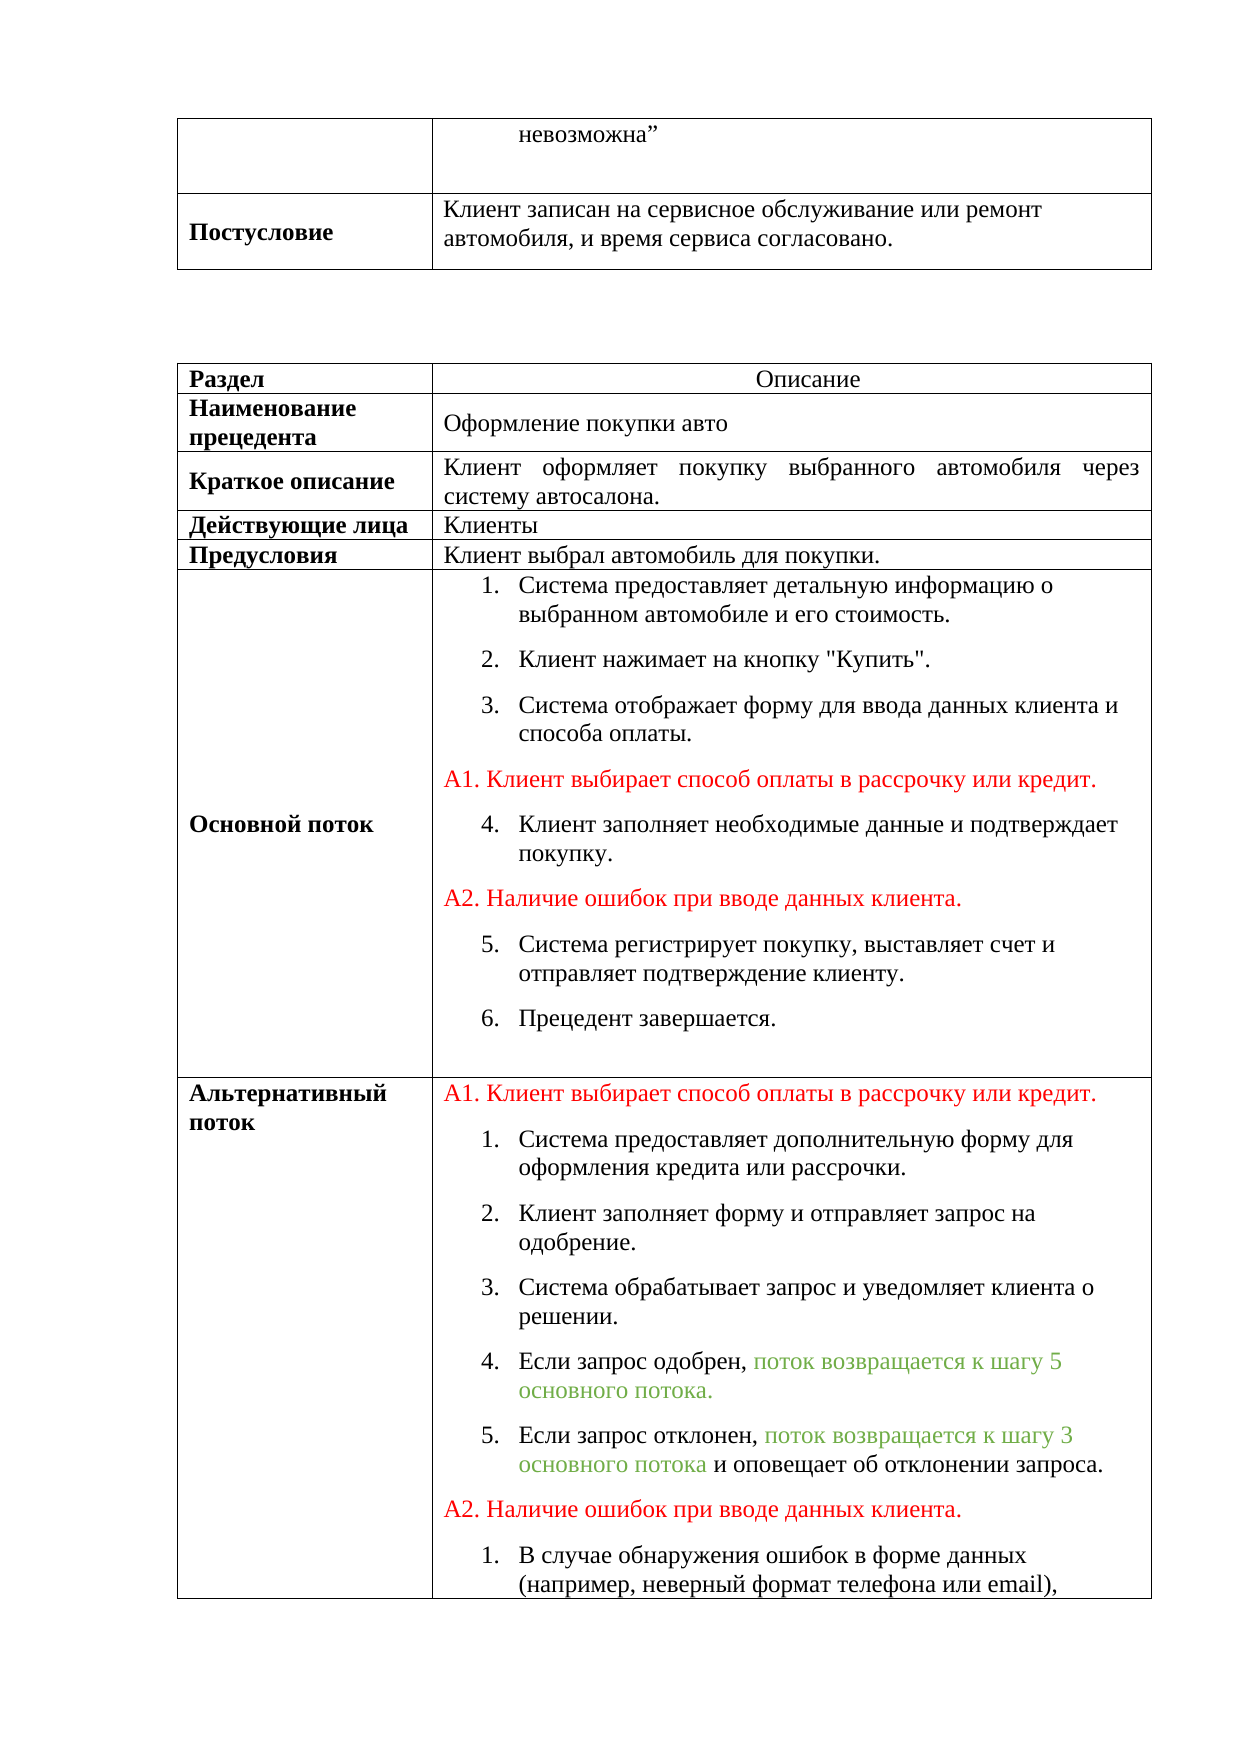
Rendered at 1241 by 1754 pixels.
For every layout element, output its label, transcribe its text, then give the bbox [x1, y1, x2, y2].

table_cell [433, 119, 1151, 193]
table_cell Система предоставляет детальную информацию о выбранном автомобиле и его стоимость. Клиент нажимает на кнопку "Купить". Система отображает форму для ввода данных клиента и способа оплаты. А1. Клиент выбирает способ оплаты в рассрочку или кредит. Клиент заполняет необходимые данные и подтверждает покупку. А2. Наличие ошибок при вводе данных клиента. Система регистрирует покупку, выставляет счет и отправляет подтверждение клиенту. Прецедент завершается. [433, 570, 1151, 1077]
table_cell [433, 1078, 1151, 1597]
table_cell Оформление покупки авто [433, 394, 1151, 451]
table_cell Клиенты [433, 511, 1151, 539]
table_cell Предусловия [178, 540, 432, 569]
table_cell Наименование прецедента [178, 394, 432, 451]
table_cell Действующие лица [178, 511, 432, 539]
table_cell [178, 1078, 432, 1597]
table_cell Основной поток [178, 570, 432, 1077]
table_header Описание [433, 364, 1151, 392]
table_cell Клиент записан на сервисное обслуживание или ремонт автомобиля, и время сервиса согласовано. [433, 194, 1151, 268]
table_cell Клиент оформляет покупку выбранного автомобиля через систему автосалона. [433, 452, 1151, 509]
table_cell Постусловие [178, 194, 432, 268]
table_cell Краткое описание [178, 452, 432, 509]
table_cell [178, 119, 432, 193]
table_header Раздел [178, 364, 432, 392]
table_cell Клиент выбрал автомобиль для покупки. [433, 540, 1151, 569]
